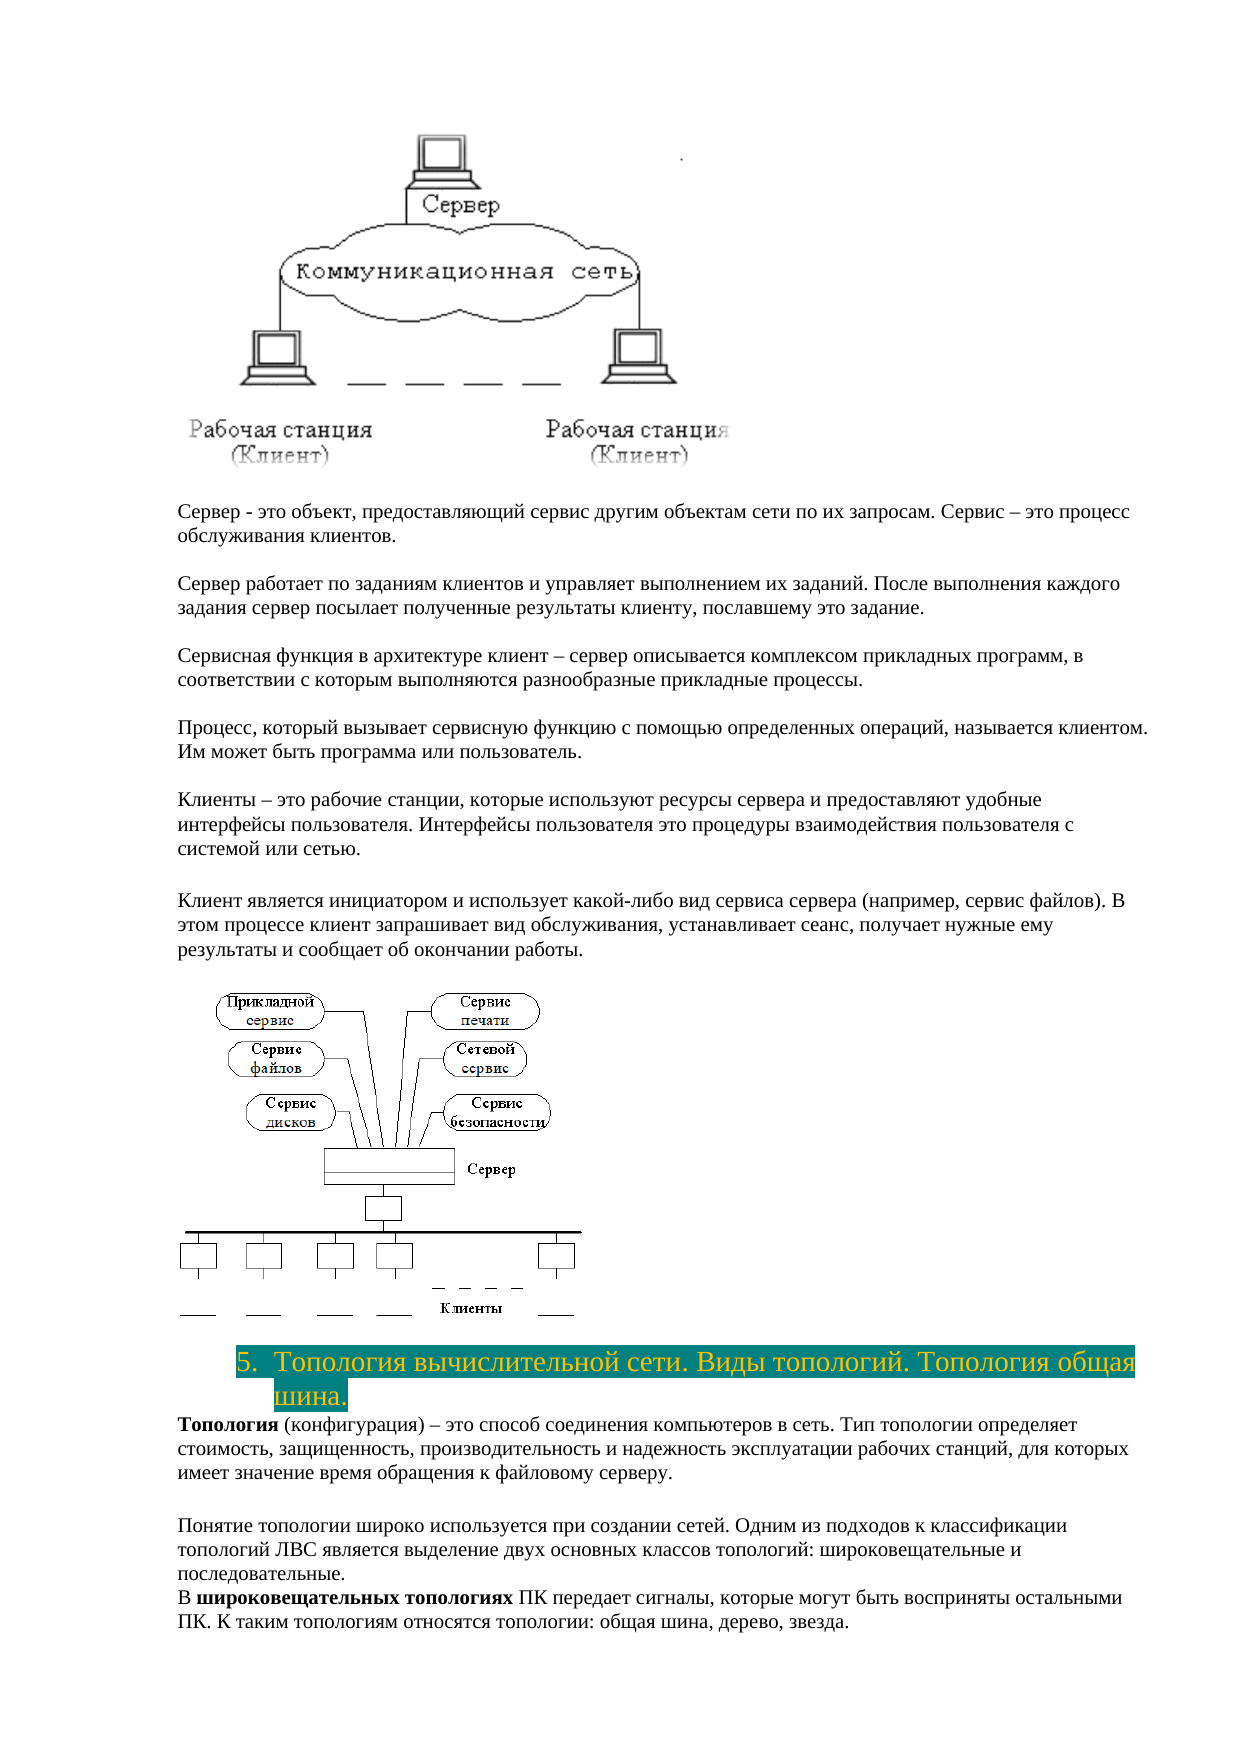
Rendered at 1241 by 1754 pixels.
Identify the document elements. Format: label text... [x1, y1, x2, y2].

picture [204, 145, 711, 448]
text Топология (конфигурация) – это способ соединения компьютеров в сеть. Тип топологии определяет стоимость, защищенность, производительность и надежность эксплуатации рабочих станций, для которых имеет значение время обращения к файловому серверу. [177, 1412, 1152, 1513]
text Клиент является инициатором и использует какой-либо вид сервиса сервера (например, сервис файлов). В этом процессе клиент запрашивает вид обслуживания, устанавливает сеанс, получает нужные ему результаты и сообщает об окончании работы. [177, 888, 1152, 989]
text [177, 1513, 1152, 1633]
list Топология вычислительной сети. Виды топологий. Топология общая шина. [236, 1344, 1152, 1412]
text Сервер - это объект, предоставляющий сервис другим объектам сети по их запросам. Сервис – это процесс обслуживания клиентов. Сервер работает по заданиям клиентов и управляет выполнением их заданий. После выполнения каждого задания сервер посылает полученные результаты клиенту, пославшему это задание. Сервисная функция в архитектуре клиент – сервер описывается комплексом прикладных программ, в соответствии с которым выполняются разнообразные прикладные процессы. Процесс, который вызывает сервисную функцию с помощью определенных операций, называется клиентом. Им может быть программа или пользователь. Клиенты – это рабочие станции, которые используют ресурсы сервера и предоставляют удобные интерфейсы пользователя. Интерфейсы пользователя это процедуры взаимодействия пользователя с системой или сетью. [177, 499, 1152, 888]
picture [177, 989, 584, 1321]
